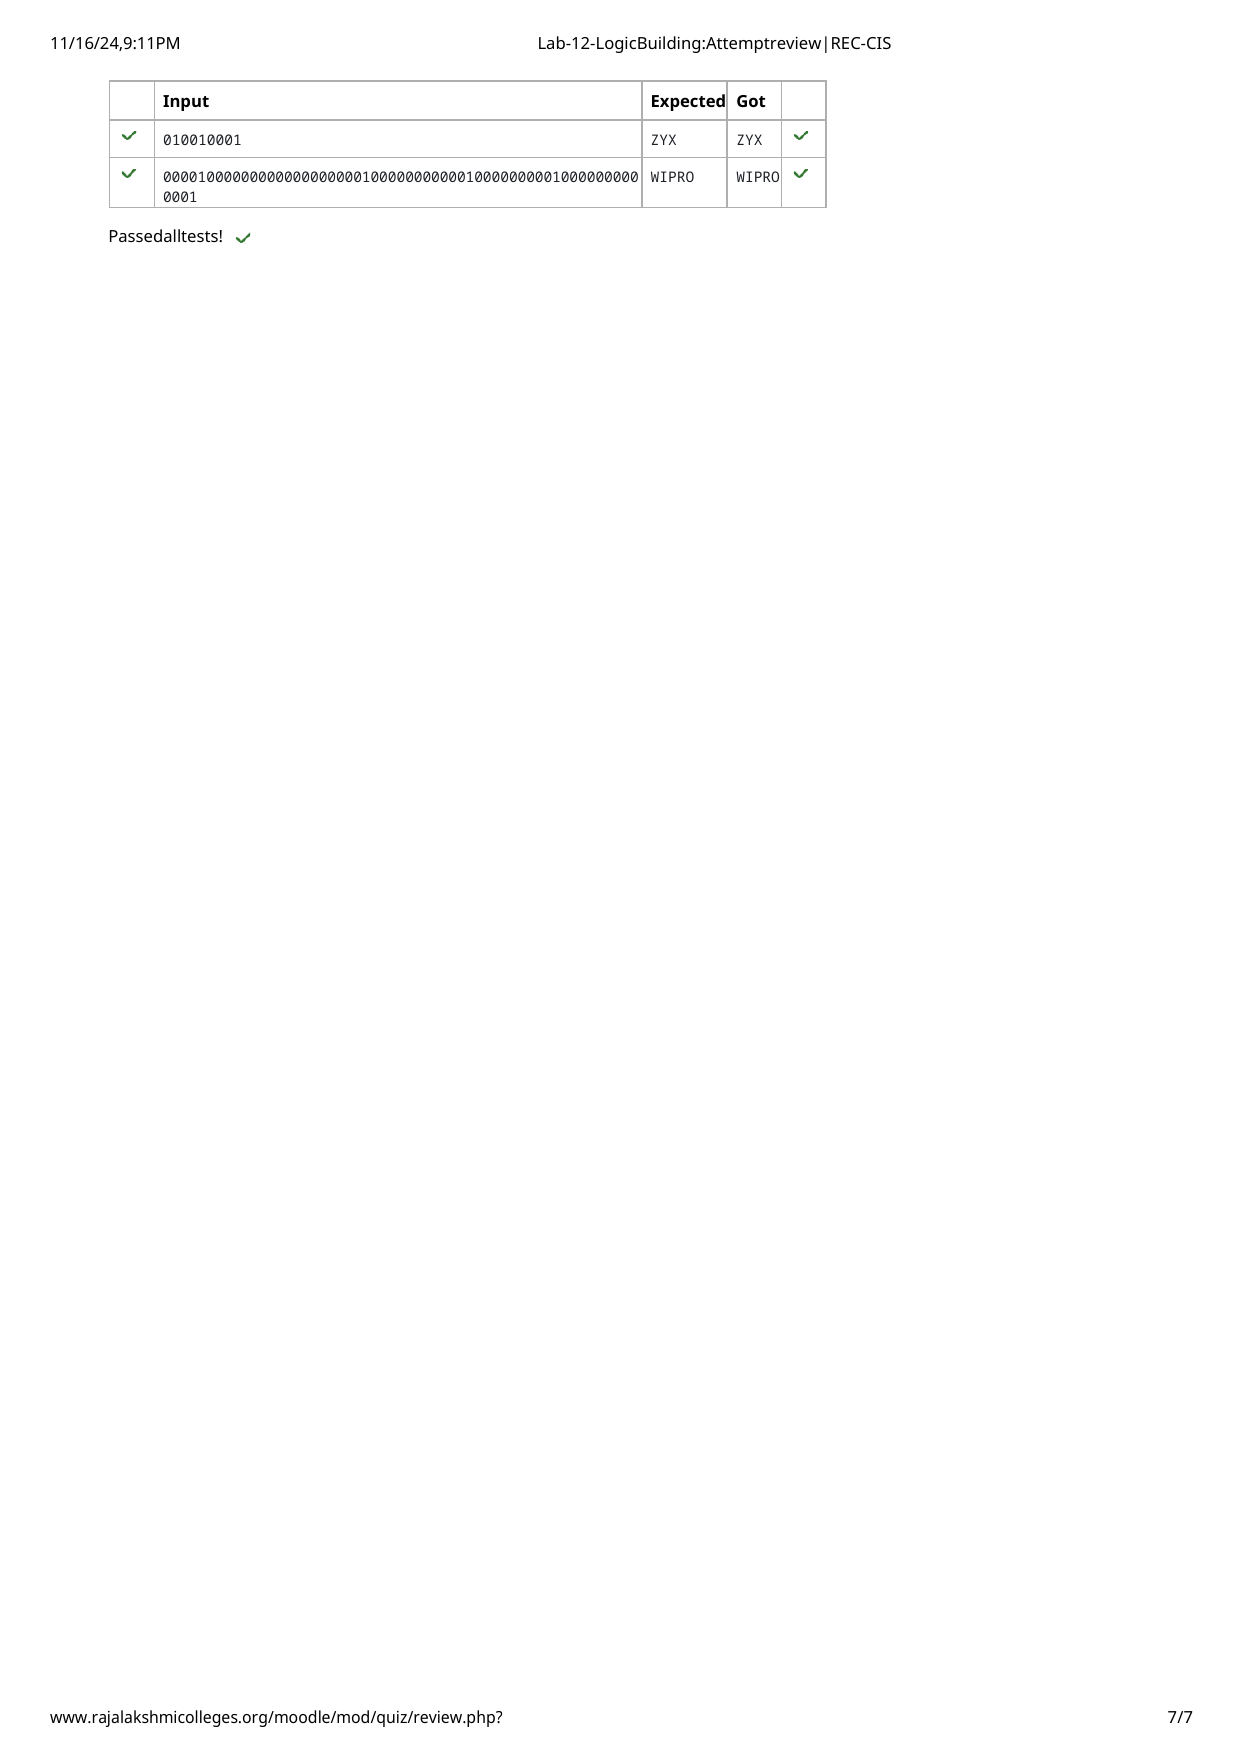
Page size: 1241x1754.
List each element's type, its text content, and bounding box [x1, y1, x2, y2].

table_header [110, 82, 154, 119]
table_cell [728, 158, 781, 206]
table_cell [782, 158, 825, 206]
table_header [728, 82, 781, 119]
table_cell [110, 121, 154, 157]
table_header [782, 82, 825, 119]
picture [121, 169, 137, 178]
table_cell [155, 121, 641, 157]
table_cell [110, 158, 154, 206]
picture [121, 131, 137, 140]
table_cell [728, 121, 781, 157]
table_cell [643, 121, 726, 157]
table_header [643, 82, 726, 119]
text Passedalltests! [108, 225, 1178, 248]
picture [793, 131, 809, 140]
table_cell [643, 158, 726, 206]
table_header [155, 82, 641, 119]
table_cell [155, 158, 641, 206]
picture [235, 232, 251, 243]
picture [793, 169, 809, 178]
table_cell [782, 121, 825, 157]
